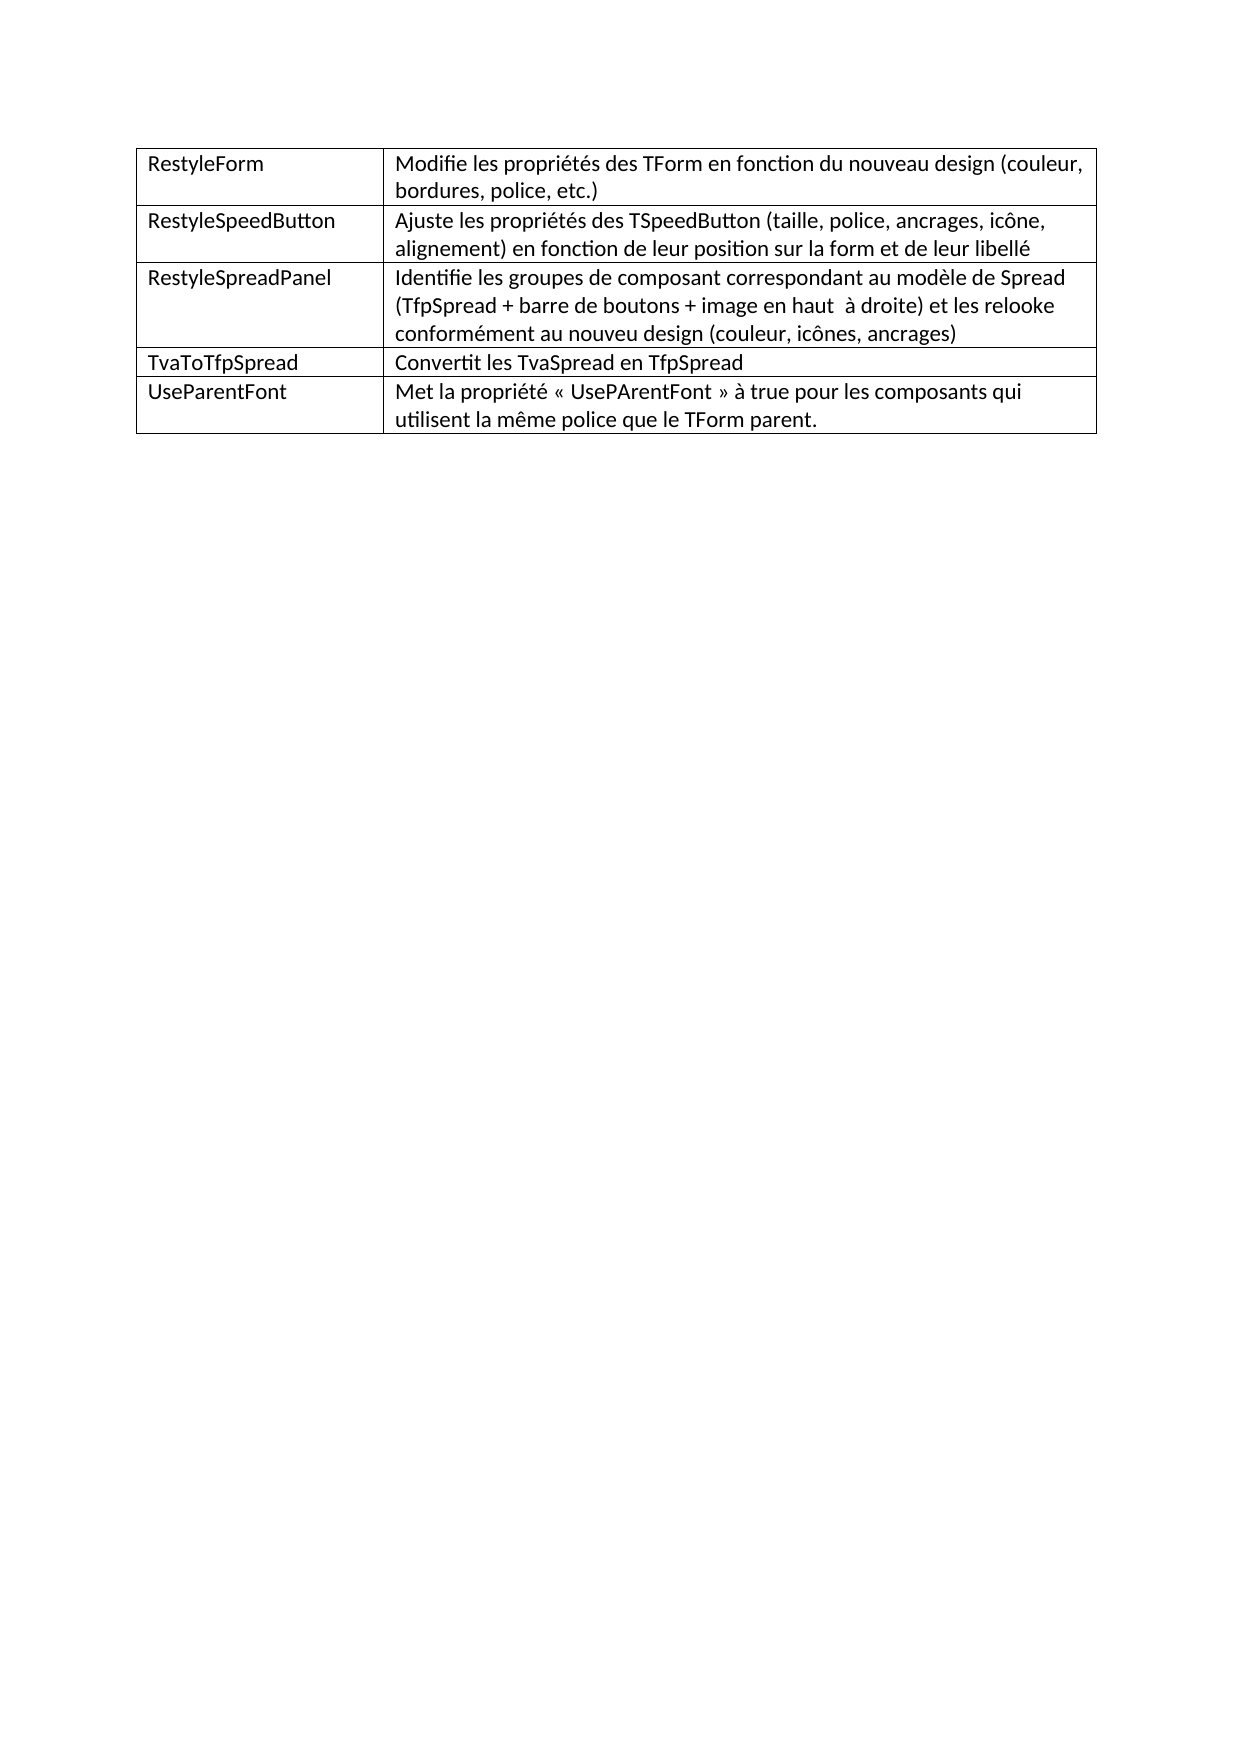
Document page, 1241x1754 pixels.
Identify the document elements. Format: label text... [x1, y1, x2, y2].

table_cell Modifie les propriétés des TForm en fonction du nouveau design (couleur, bordures, police, etc.) [384, 149, 1096, 205]
table_cell RestyleSpreadPanel [137, 263, 383, 347]
table_cell UseParentFont [137, 377, 383, 433]
table_cell Convertit les TvaSpread en TfpSpread [384, 348, 1096, 376]
table_cell Met la propriété « UsePArentFont » à true pour les composants qui utilisent la même police que le TForm parent. [384, 377, 1096, 433]
table_cell Ajuste les propriétés des TSpeedButton (taille, police, ancrages, icône, alignement) en fonction de leur position sur la form et de leur libellé [384, 206, 1096, 262]
table_cell Identifie les groupes de composant correspondant au modèle de Spread (TfpSpread + barre de boutons + image en haut à droite) et les relooke conformément au nouveu design (couleur, icônes, ancrages) [384, 263, 1096, 347]
table_cell TvaToTfpSpread [137, 348, 383, 376]
table_cell RestyleSpeedButton [137, 206, 383, 262]
table_cell RestyleForm [137, 149, 383, 205]
